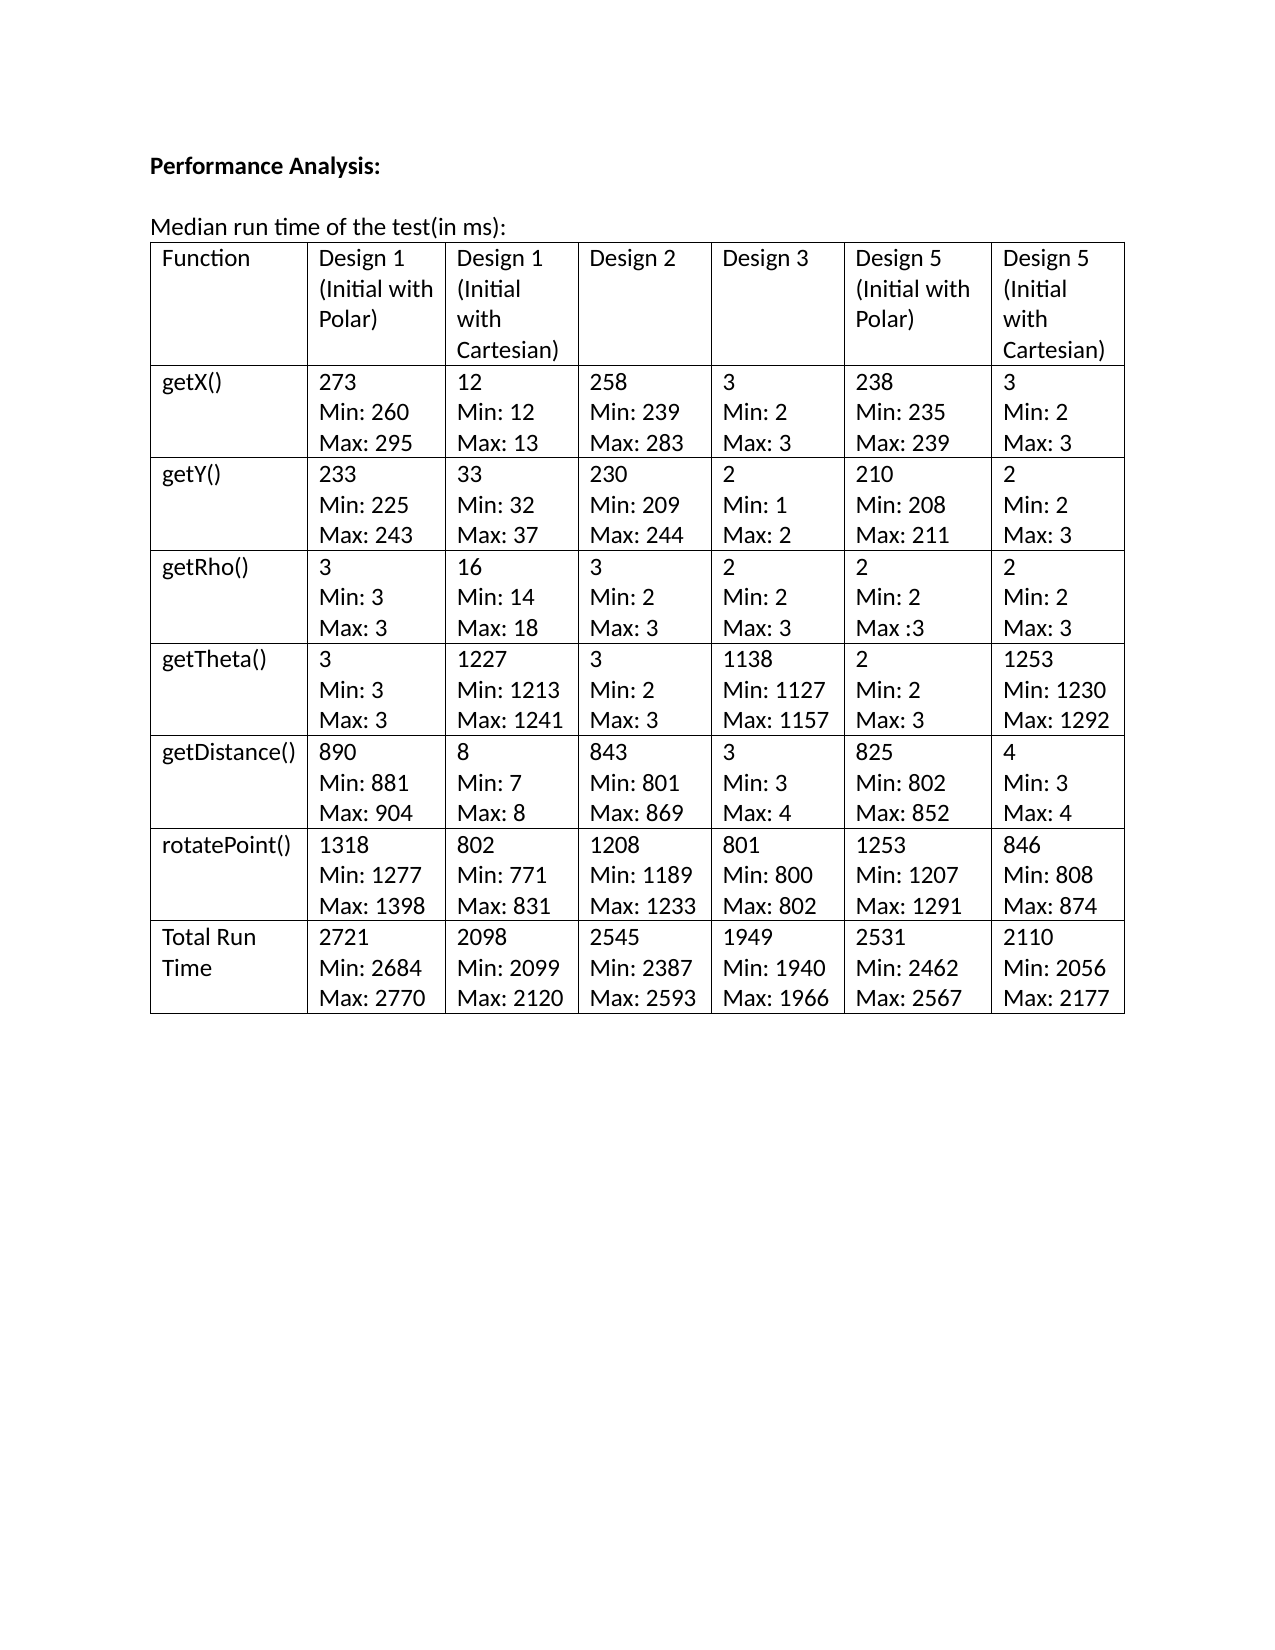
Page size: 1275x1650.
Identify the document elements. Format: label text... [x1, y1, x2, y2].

text Performance Analysis: [150, 150, 1125, 181]
table_cell rotatePoint() [151, 829, 307, 920]
table_cell 210 Min: 208 Max: 211 [845, 458, 991, 550]
table_cell 1253 Min: 1207 Max: 1291 [845, 829, 991, 920]
table_cell Total Run Time [151, 921, 307, 1013]
table_cell 3 Min: 2 Max: 3 [712, 366, 844, 457]
table_cell 16 Min: 14 Max: 18 [446, 551, 578, 642]
table_cell 8 Min: 7 Max: 8 [446, 736, 578, 828]
table_cell 846 Min: 808 Max: 874 [992, 829, 1124, 920]
table_cell 1253 Min: 1230 Max: 1292 [992, 644, 1124, 735]
table_cell 825 Min: 802 Max: 852 [845, 736, 991, 828]
table_cell 2531 Min: 2462 Max: 2567 [845, 921, 991, 1013]
table_cell 2 Min: 1 Max: 2 [712, 458, 844, 550]
table_cell 2 Min: 2 Max: 3 [992, 458, 1124, 550]
table_cell getRho() [151, 551, 307, 642]
table_cell 843 Min: 801 Max: 869 [579, 736, 711, 828]
table_cell 2098 Min: 2099 Max: 2120 [446, 921, 578, 1013]
table_cell 1949 Min: 1940 Max: 1966 [712, 921, 844, 1013]
table_cell 2545 Min: 2387 Max: 2593 [579, 921, 711, 1013]
table_cell 3 Min: 3 Max: 3 [308, 551, 445, 642]
table_cell getTheta() [151, 644, 307, 735]
table_cell 273 Min: 260 Max: 295 [308, 366, 445, 457]
table_cell getDistance() [151, 736, 307, 828]
table_cell 802 Min: 771 Max: 831 [446, 829, 578, 920]
table_cell 230 Min: 209 Max: 244 [579, 458, 711, 550]
table_cell 1318 Min: 1277 Max: 1398 [308, 829, 445, 920]
table_cell 1227 Min: 1213 Max: 1241 [446, 644, 578, 735]
table_cell 3 Min: 2 Max: 3 [992, 366, 1124, 457]
table_header Design 3 [712, 243, 844, 365]
table_header Design 1 (Initial with Polar) [308, 243, 445, 365]
table_header Design 2 [579, 243, 711, 365]
table_cell 1208 Min: 1189 Max: 1233 [579, 829, 711, 920]
table_cell 801 Min: 800 Max: 802 [712, 829, 844, 920]
text Median run time of the test(in ms): [150, 211, 1125, 242]
table_cell 12 Min: 12 Max: 13 [446, 366, 578, 457]
table_header Function [151, 243, 307, 365]
table_cell 33 Min: 32 Max: 37 [446, 458, 578, 550]
table_cell 3 Min: 2 Max: 3 [579, 644, 711, 735]
table_cell 2 Min: 2 Max: 3 [992, 551, 1124, 642]
table_cell 238 Min: 235 Max: 239 [845, 366, 991, 457]
table_cell 3 Min: 2 Max: 3 [579, 551, 711, 642]
table_header Design 1 (Initial with Cartesian) [446, 243, 578, 365]
table_cell 2 Min: 2 Max: 3 [712, 551, 844, 642]
table_header Design 5 (Initial with Polar) [845, 243, 991, 365]
table_cell 2 Min: 2 Max :3 [845, 551, 991, 642]
table_cell getY() [151, 458, 307, 550]
table_cell 3 Min: 3 Max: 3 [308, 644, 445, 735]
table_cell 4 Min: 3 Max: 4 [992, 736, 1124, 828]
table_cell 258 Min: 239 Max: 283 [579, 366, 711, 457]
table_cell getX() [151, 366, 307, 457]
table_cell 233 Min: 225 Max: 243 [308, 458, 445, 550]
table_cell 890 Min: 881 Max: 904 [308, 736, 445, 828]
table_cell 2721 Min: 2684 Max: 2770 [308, 921, 445, 1013]
table_cell 3 Min: 3 Max: 4 [712, 736, 844, 828]
table_header Design 5 (Initial with Cartesian) [992, 243, 1124, 365]
table_cell 2110 Min: 2056 Max: 2177 [992, 921, 1124, 1013]
table_cell 1138 Min: 1127 Max: 1157 [712, 644, 844, 735]
table_cell 2 Min: 2 Max: 3 [845, 644, 991, 735]
